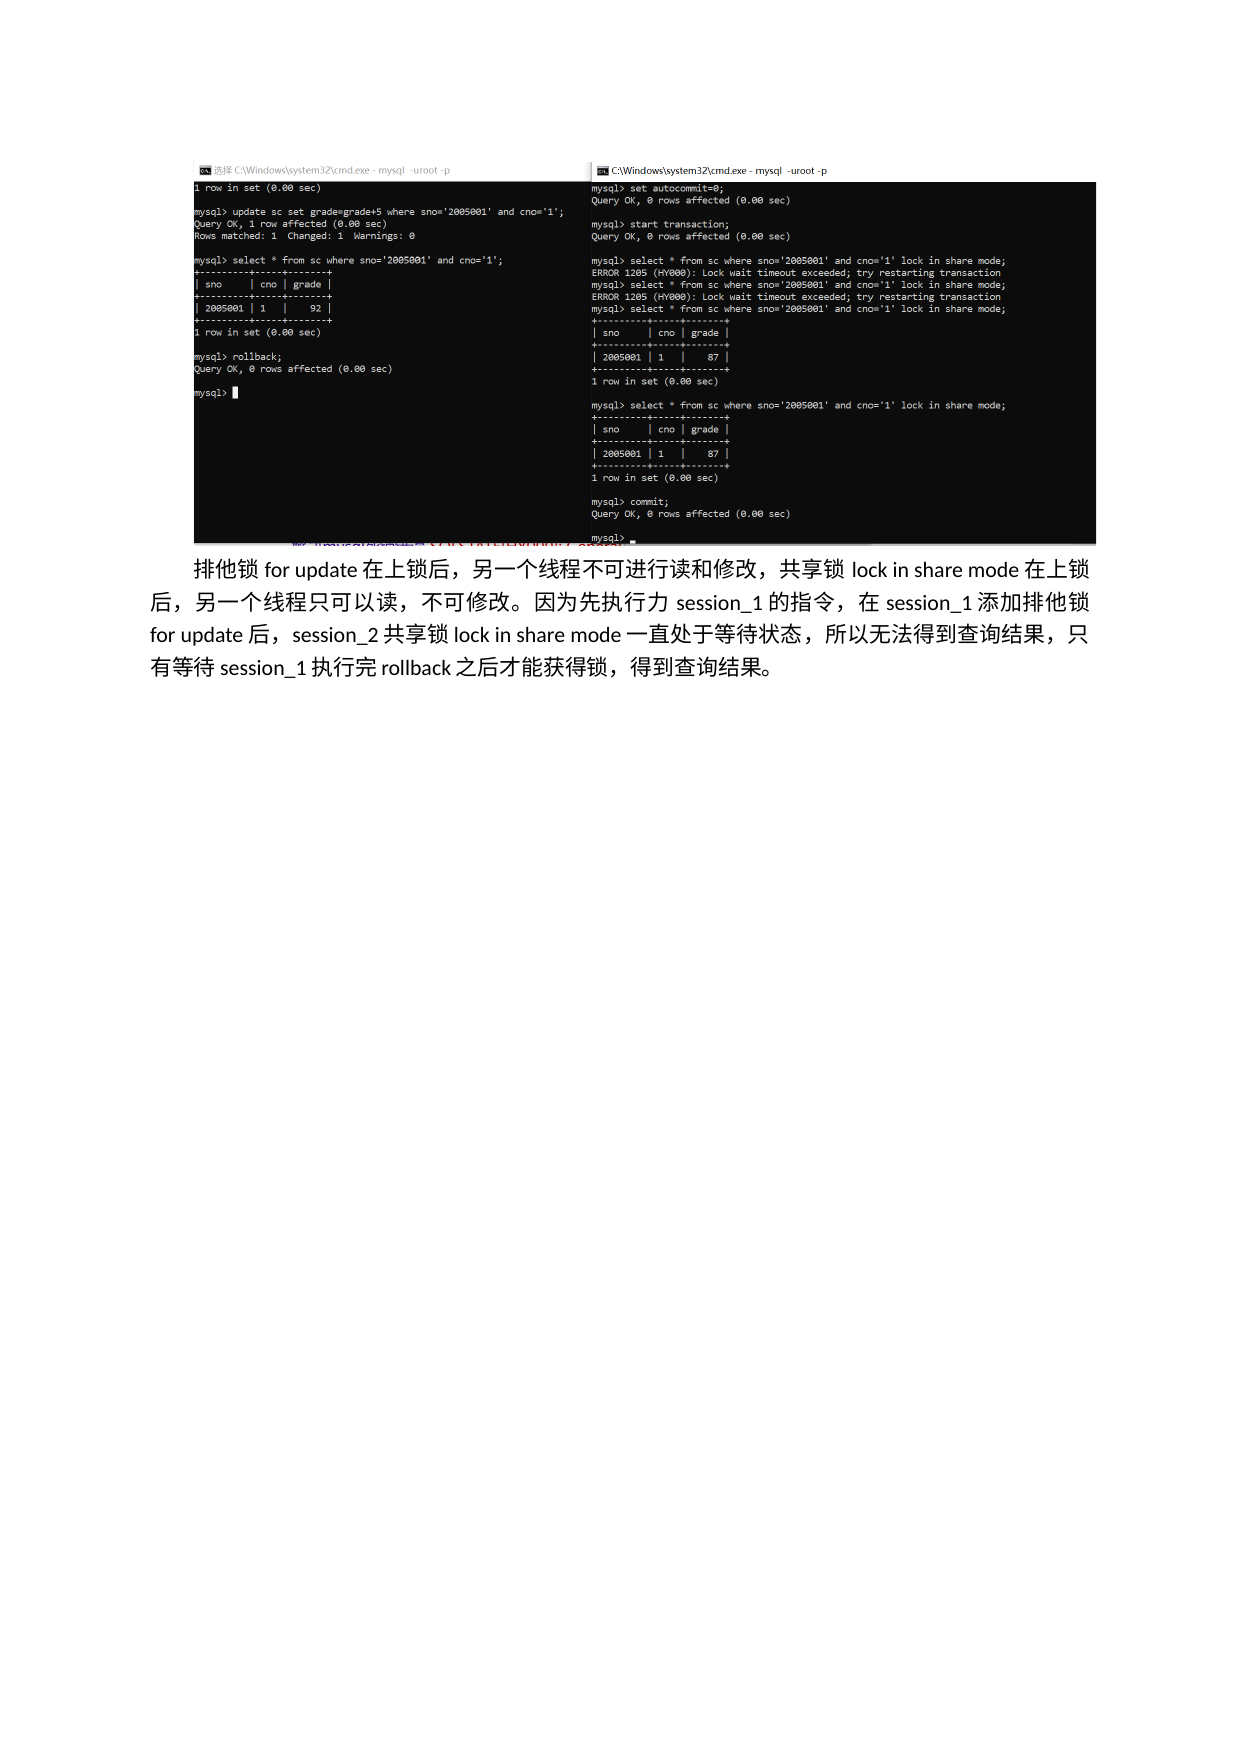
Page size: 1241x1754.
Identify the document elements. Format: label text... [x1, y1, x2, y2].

text 排他锁for update在上锁后，另一个线程不可进行读和修改，共享锁lock in share mode在上锁后，另一个线程只可以读，不可修改。因为先执行力session_1的指令，在session_1添加排他锁for update后，session_2共享锁lock in share mode一直处于等待状态，所以无法得到查询结果，只有等待session_1执行完rollback之后才能获得锁，得到查询结果。 [150, 552, 1090, 682]
picture [193, 162, 1097, 546]
